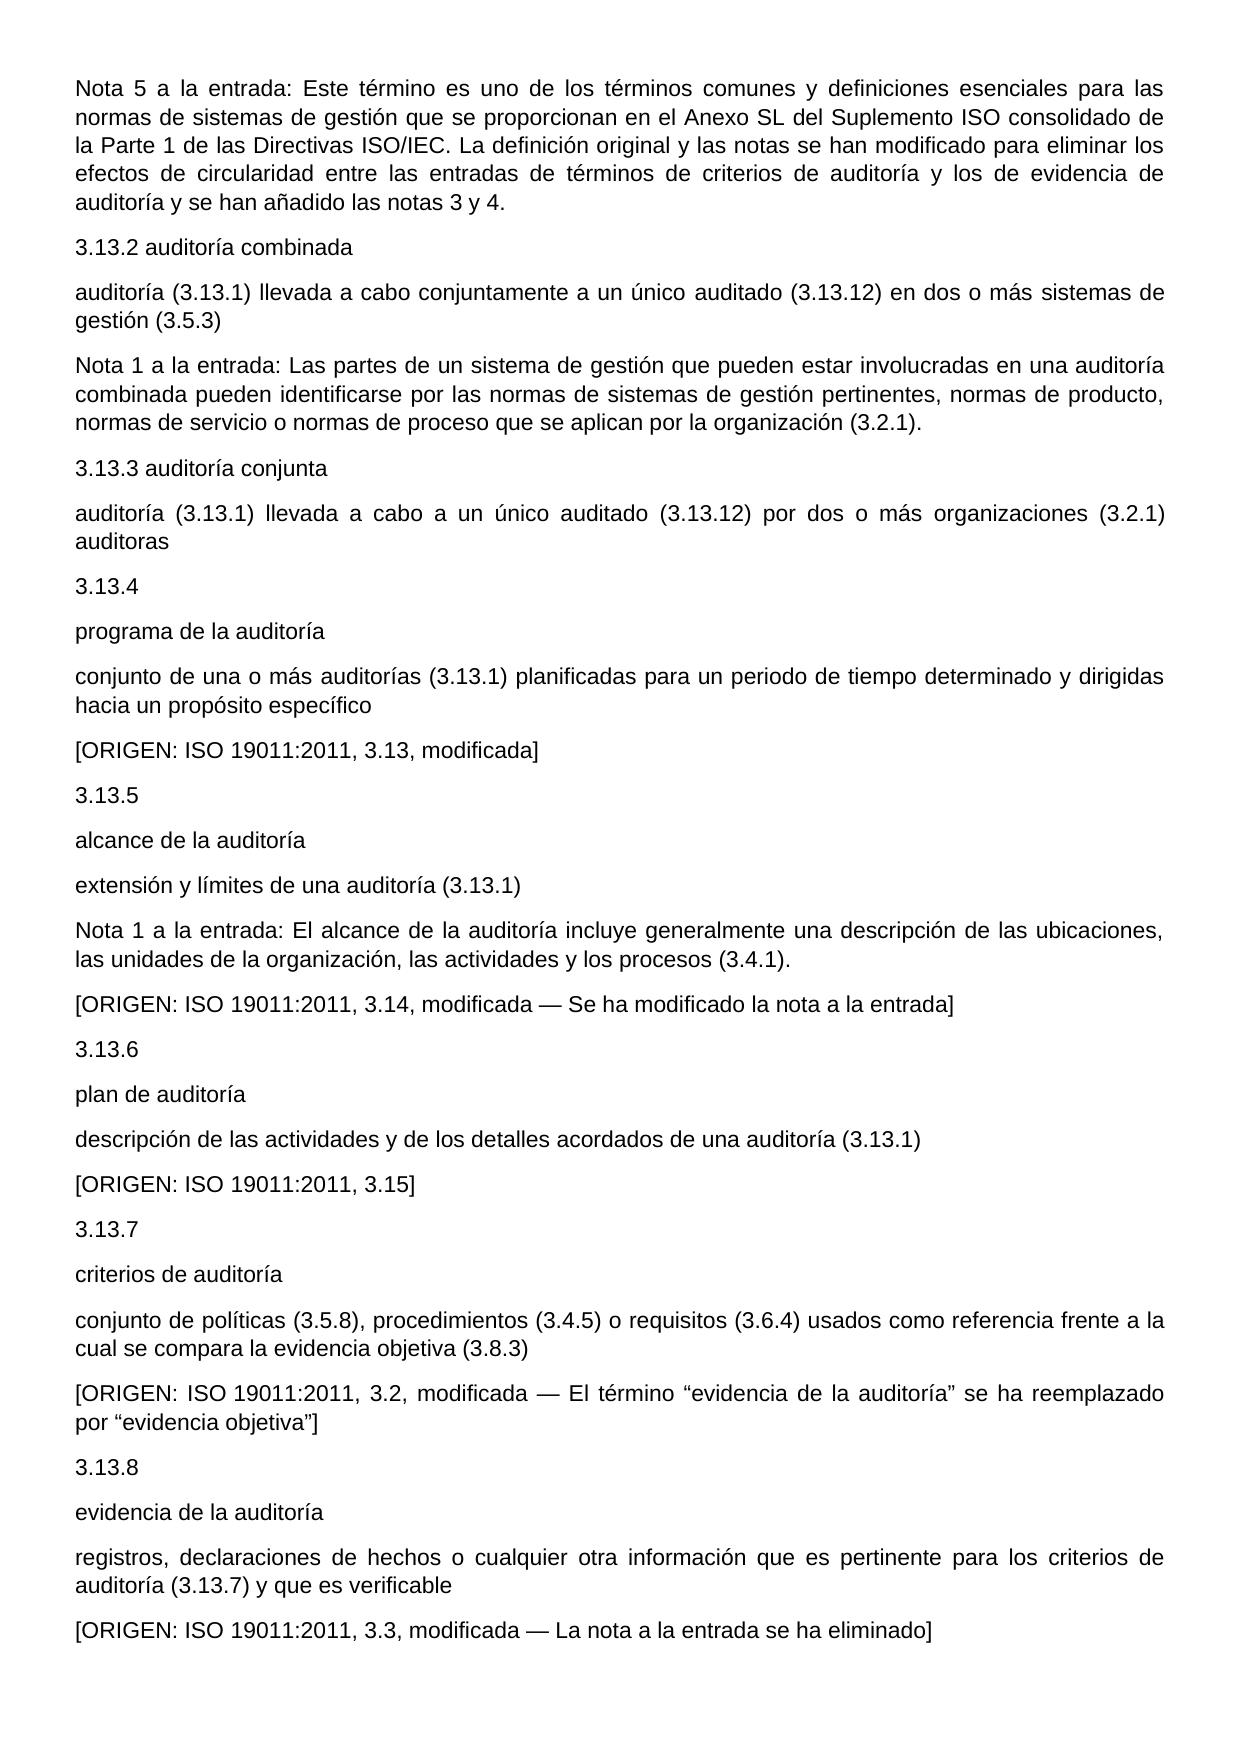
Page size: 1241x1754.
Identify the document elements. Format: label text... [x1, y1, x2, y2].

text alcance de la auditoría [75, 827, 1165, 853]
text conjunto de una o más auditorías (3.13.1) planificadas para un periodo de tiempo determinado y dirigidas hacia un propósito específico [75, 663, 1165, 718]
text auditoría (3.13.1) llevada a cabo a un único auditado (3.13.12) por dos o más organizaciones (3.2.1) auditoras [75, 499, 1165, 554]
text [ORIGEN: ISO 19011:2011, 3.14, modificada — Se ha modificado la nota a la entrada] [75, 991, 1165, 1017]
text auditoría (3.13.1) llevada a cabo conjuntamente a un único auditado (3.13.12) en dos o más sistemas de gestión (3.5.3) [75, 279, 1165, 334]
text plan de auditoría [75, 1081, 1165, 1107]
text criterios de auditoría [75, 1261, 1165, 1288]
text [ORIGEN: ISO 19011:2011, 3.13, modificada] [75, 737, 1165, 763]
text 3.13.8 [75, 1454, 1165, 1480]
text evidencia de la auditoría [75, 1499, 1165, 1525]
text registros, declaraciones de hechos o cualquier otra información que es pertinente para los criterios de auditoría (3.13.7) y que es verificable [75, 1544, 1165, 1599]
text 3.13.4 [75, 573, 1165, 599]
text 3.13.2 auditoría combinada [75, 234, 1165, 260]
text 3.13.7 [75, 1216, 1165, 1243]
text Nota 5 a la entrada: Este término es uno de los términos comunes y definiciones esenciales para las normas de sistemas de gestión que se proporcionan en el Anexo SL del Suplemento ISO consolidado de la Parte 1 de las Directivas ISO/IEC. La definición original y las notas se han modificado para eliminar los efectos de circularidad entre las entradas de términos de criterios de auditoría y los de evidencia de auditoría y se han añadido las notas 3 y 4. [75, 75, 1165, 215]
text extensión y límites de una auditoría (3.13.1) [75, 872, 1165, 898]
text Nota 1 a la entrada: Las partes de un sistema de gestión que pueden estar involucradas en una auditoría combinada pueden identificarse por las normas de sistemas de gestión pertinentes, normas de producto, normas de servicio o normas de proceso que se aplican por la organización (3.2.1). [75, 352, 1165, 436]
text programa de la auditoría [75, 618, 1165, 644]
text [ORIGEN: ISO 19011:2011, 3.2, modificada — El término “evidencia de la auditoría” se ha reemplazado por “evidencia objetiva”] [75, 1380, 1165, 1435]
text Nota 1 a la entrada: El alcance de la auditoría incluye generalmente una descripción de las ubicaciones, las unidades de la organización, las actividades y los procesos (3.4.1). [75, 917, 1165, 972]
text 3.13.6 [75, 1036, 1165, 1062]
text [ORIGEN: ISO 19011:2011, 3.15] [75, 1171, 1165, 1198]
text [ORIGEN: ISO 19011:2011, 3.3, modificada — La nota a la entrada se ha eliminado] [75, 1617, 1165, 1644]
text 3.13.5 [75, 782, 1165, 808]
text descripción de las actividades y de los detalles acordados de una auditoría (3.13.1) [75, 1126, 1165, 1152]
text conjunto de políticas (3.5.8), procedimientos (3.4.5) o requisitos (3.6.4) usados como referencia frente a la cual se compara la evidencia objetiva (3.8.3) [75, 1307, 1165, 1361]
text 3.13.3 auditoría conjunta [75, 454, 1165, 481]
